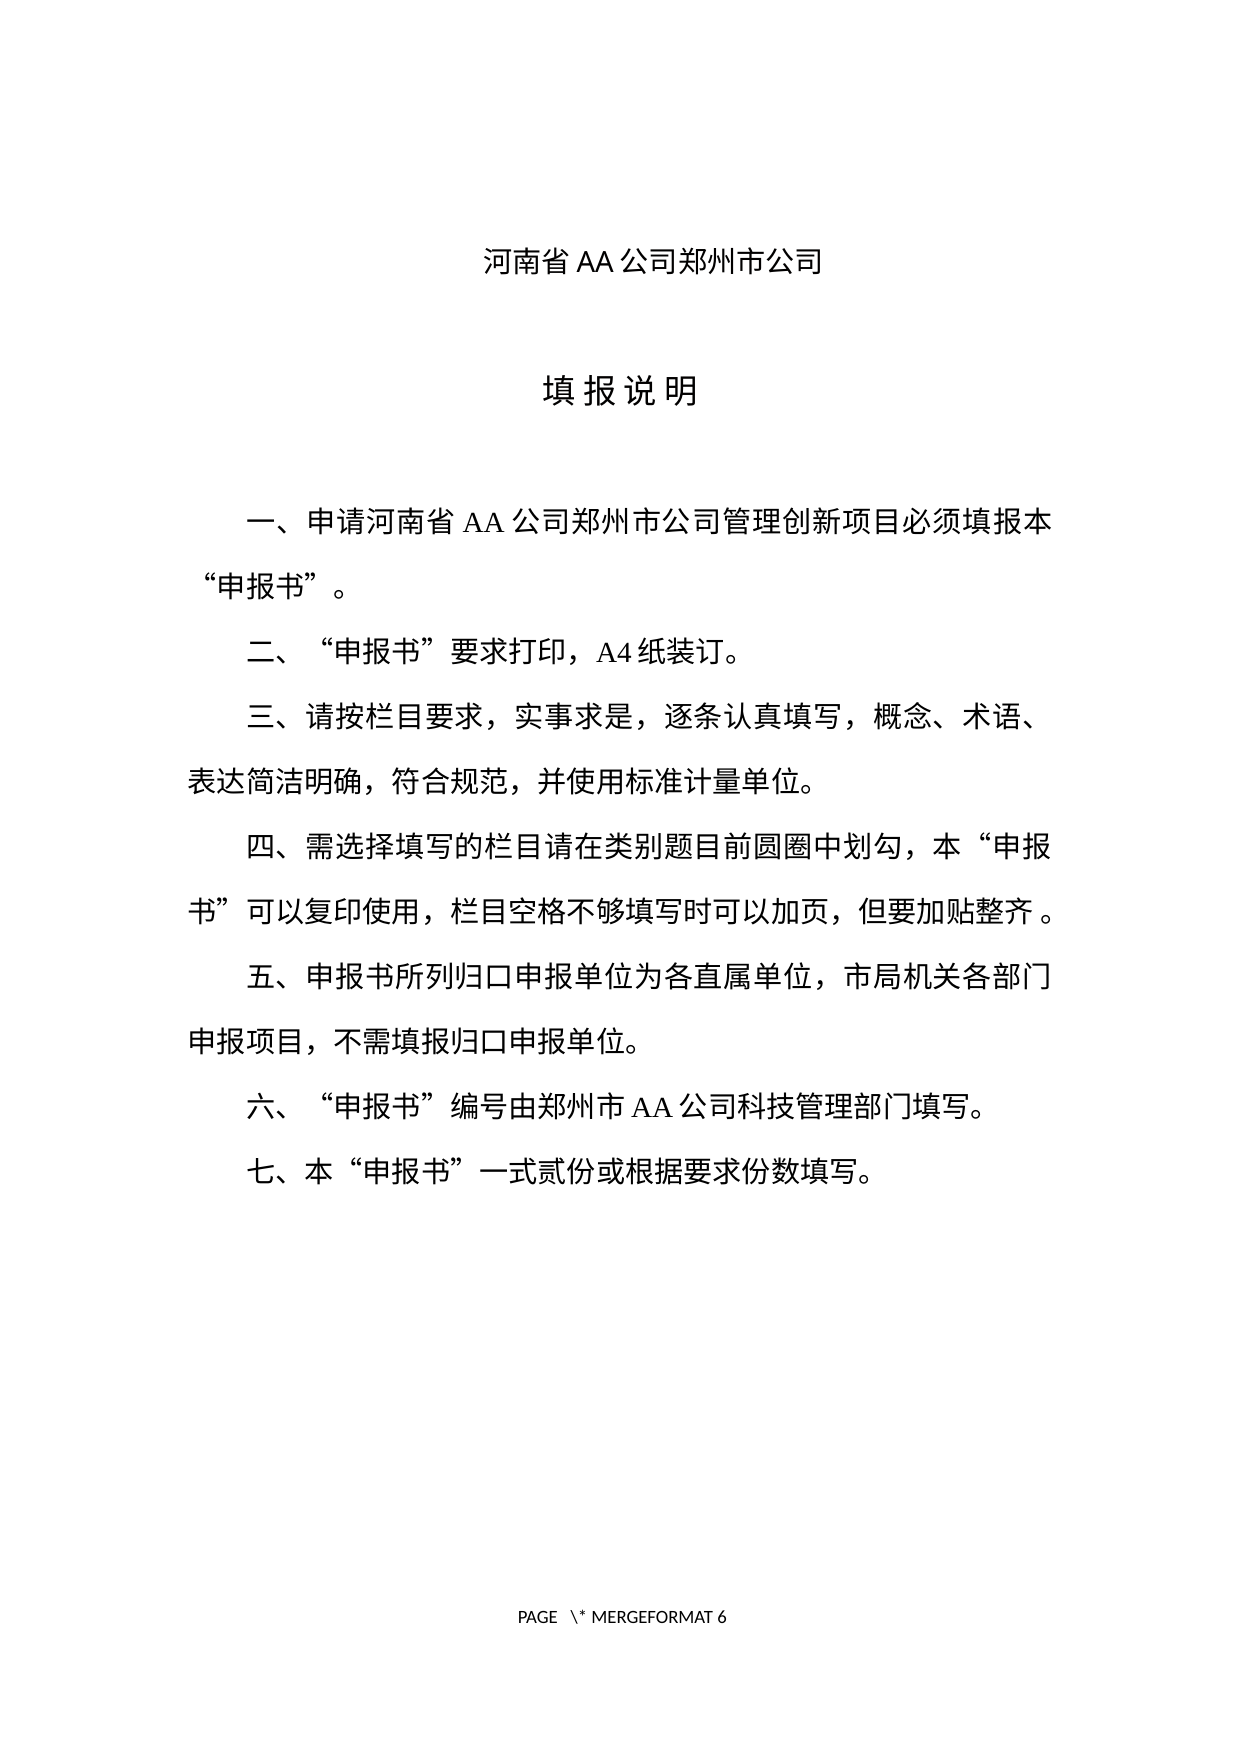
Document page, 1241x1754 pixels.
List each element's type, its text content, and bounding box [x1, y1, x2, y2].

text 六、“申报书”编号由郑州市AA公司科技管理部门填写。 [187, 1072, 1053, 1137]
text 四、需选择填写的栏目请在类别题目前圆圈中划勾，本“申报书”可以复印使用，栏目空格不够填写时可以加页，但要加贴整齐 。 [187, 812, 1053, 942]
text 一、申请河南省AA公司郑州市公司管理创新项目必须填报本“申报书”。 [187, 487, 1053, 617]
text 河南省AA公司郑州市公司 [187, 227, 1053, 292]
text 七、本“申报书”一式贰份或根据要求份数填写。 [187, 1137, 1053, 1202]
text 填 报 说 明 [187, 357, 1053, 422]
text 三、请按栏目要求，实事求是，逐条认真填写，概念、术语、表达简洁明确，符合规范，并使用标准计量单位。 [187, 682, 1053, 812]
text 二、“申报书”要求打印，A4纸装订。 [187, 617, 1053, 682]
text 五、申报书所列归口申报单位为各直属单位，市局机关各部门申报项目，不需填报归口申报单位。 [187, 942, 1053, 1072]
